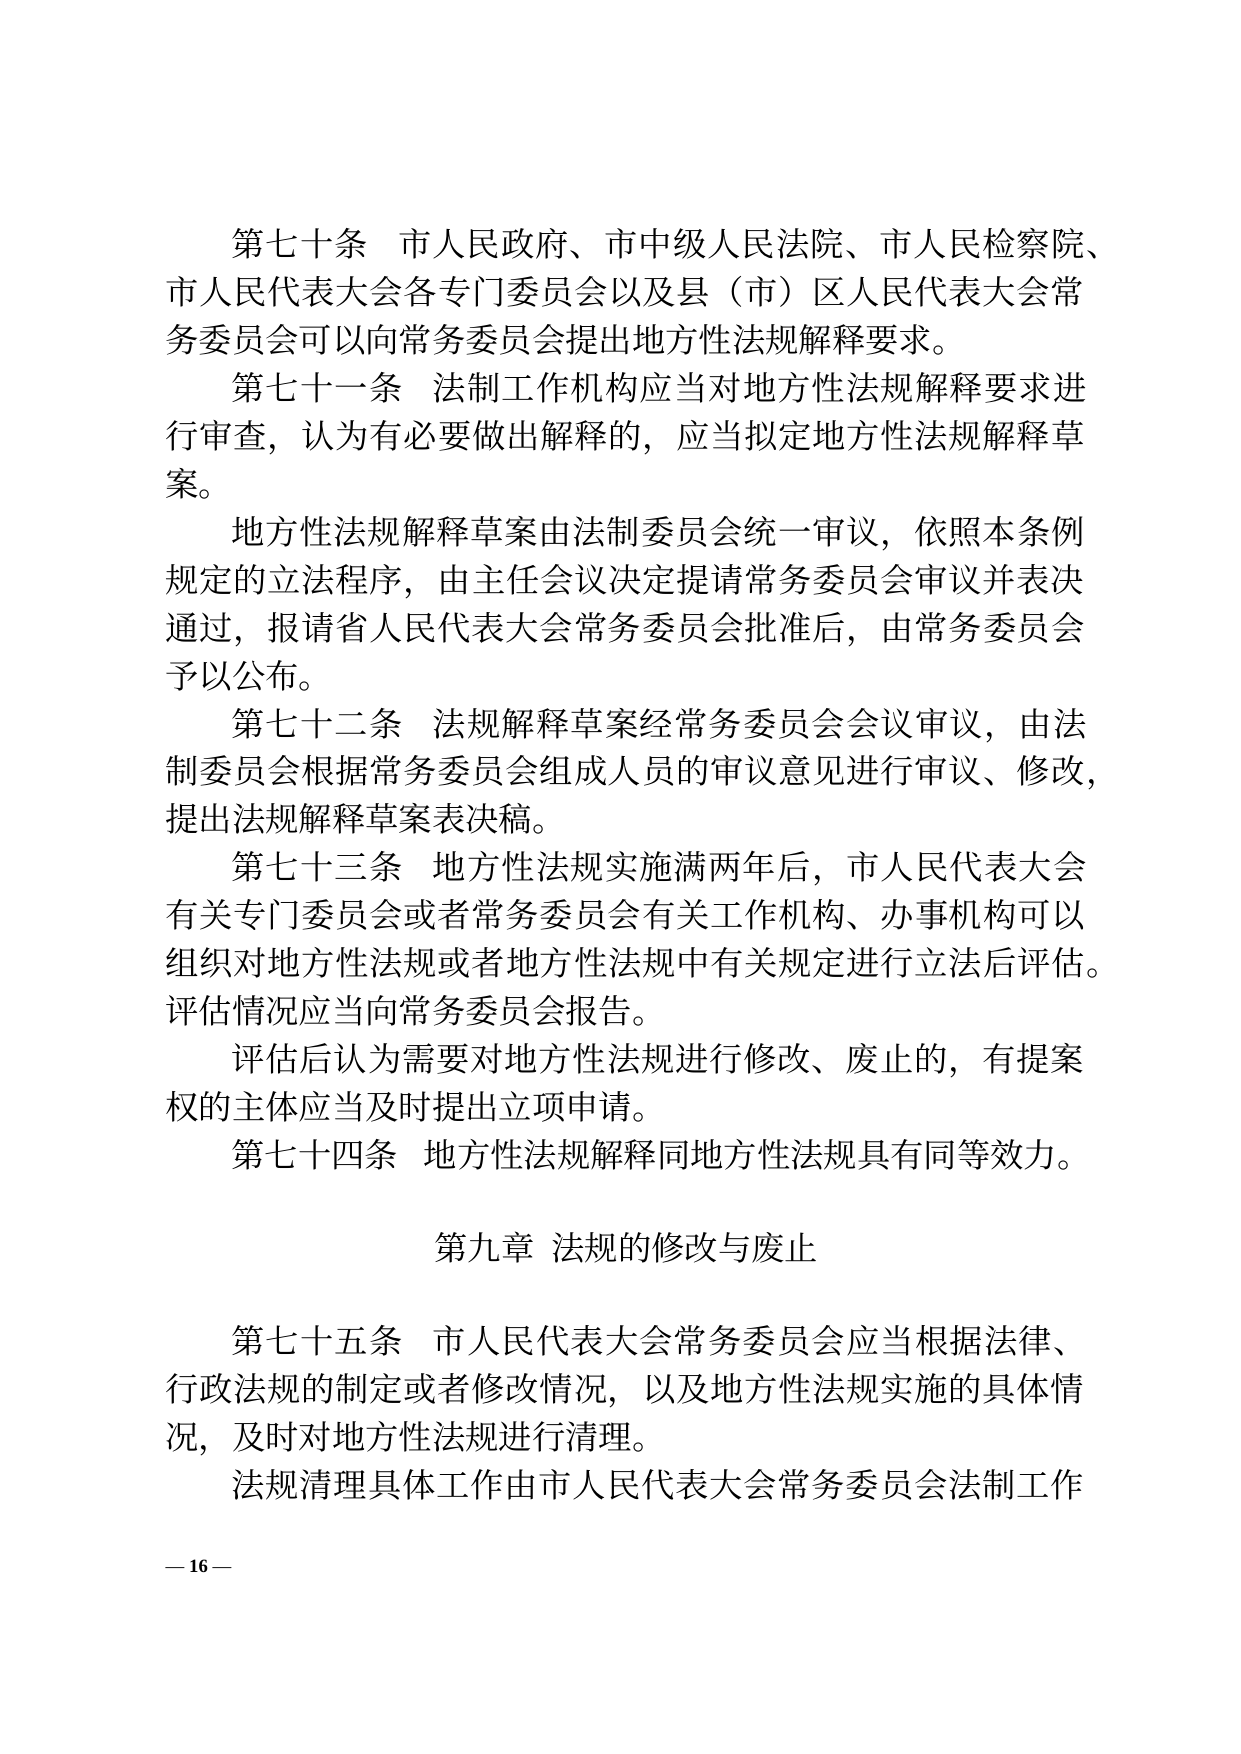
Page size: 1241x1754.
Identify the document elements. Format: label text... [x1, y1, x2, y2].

text 评估后认为需要对地方性法规进行修改、废止的，有提案权的主体应当及时提出立项申请。 [165, 1033, 1087, 1129]
text 第七十一条 法制工作机构应当对地方性法规解释要求进行审查，认为有必要做出解释的，应当拟定地方性法规解释草案。 [165, 362, 1087, 506]
text 第七十条 市人民政府、市中级人民法院、市人民检察院、市人民代表大会各专门委员会以及县（市）区人民代表大会常务委员会可以向常务委员会提出地方性法规解释要求。 [165, 218, 1087, 362]
text 第七十四条 地方性法规解释同地方性法规具有同等效力。 [165, 1129, 1087, 1177]
text 第七十二条 法规解释草案经常务委员会会议审议，由法制委员会根据常务委员会组成人员的审议意见进行审议、修改，提出法规解释草案表决稿。 [165, 698, 1087, 841]
text 地方性法规解释草案由法制委员会统一审议，依照本条例规定的立法程序，由主任会议决定提请常务委员会审议并表决通过，报请省人民代表大会常务委员会批准后，由常务委员会予以公布。 [165, 506, 1087, 698]
text 第七十五条 市人民代表大会常务委员会应当根据法律、行政法规的制定或者修改情况，以及地方性法规实施的具体情况，及时对地方性法规进行清理。 [165, 1316, 1087, 1459]
text 第九章 法规的修改与废止 [165, 1222, 1087, 1270]
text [165, 1459, 1087, 1507]
text 第七十三条 地方性法规实施满两年后，市人民代表大会有关专门委员会或者常务委员会有关工作机构、办事机构可以组织对地方性法规或者地方性法规中有关规定进行立法后评估。评估情况应当向常务委员会报告。 [165, 841, 1087, 1033]
